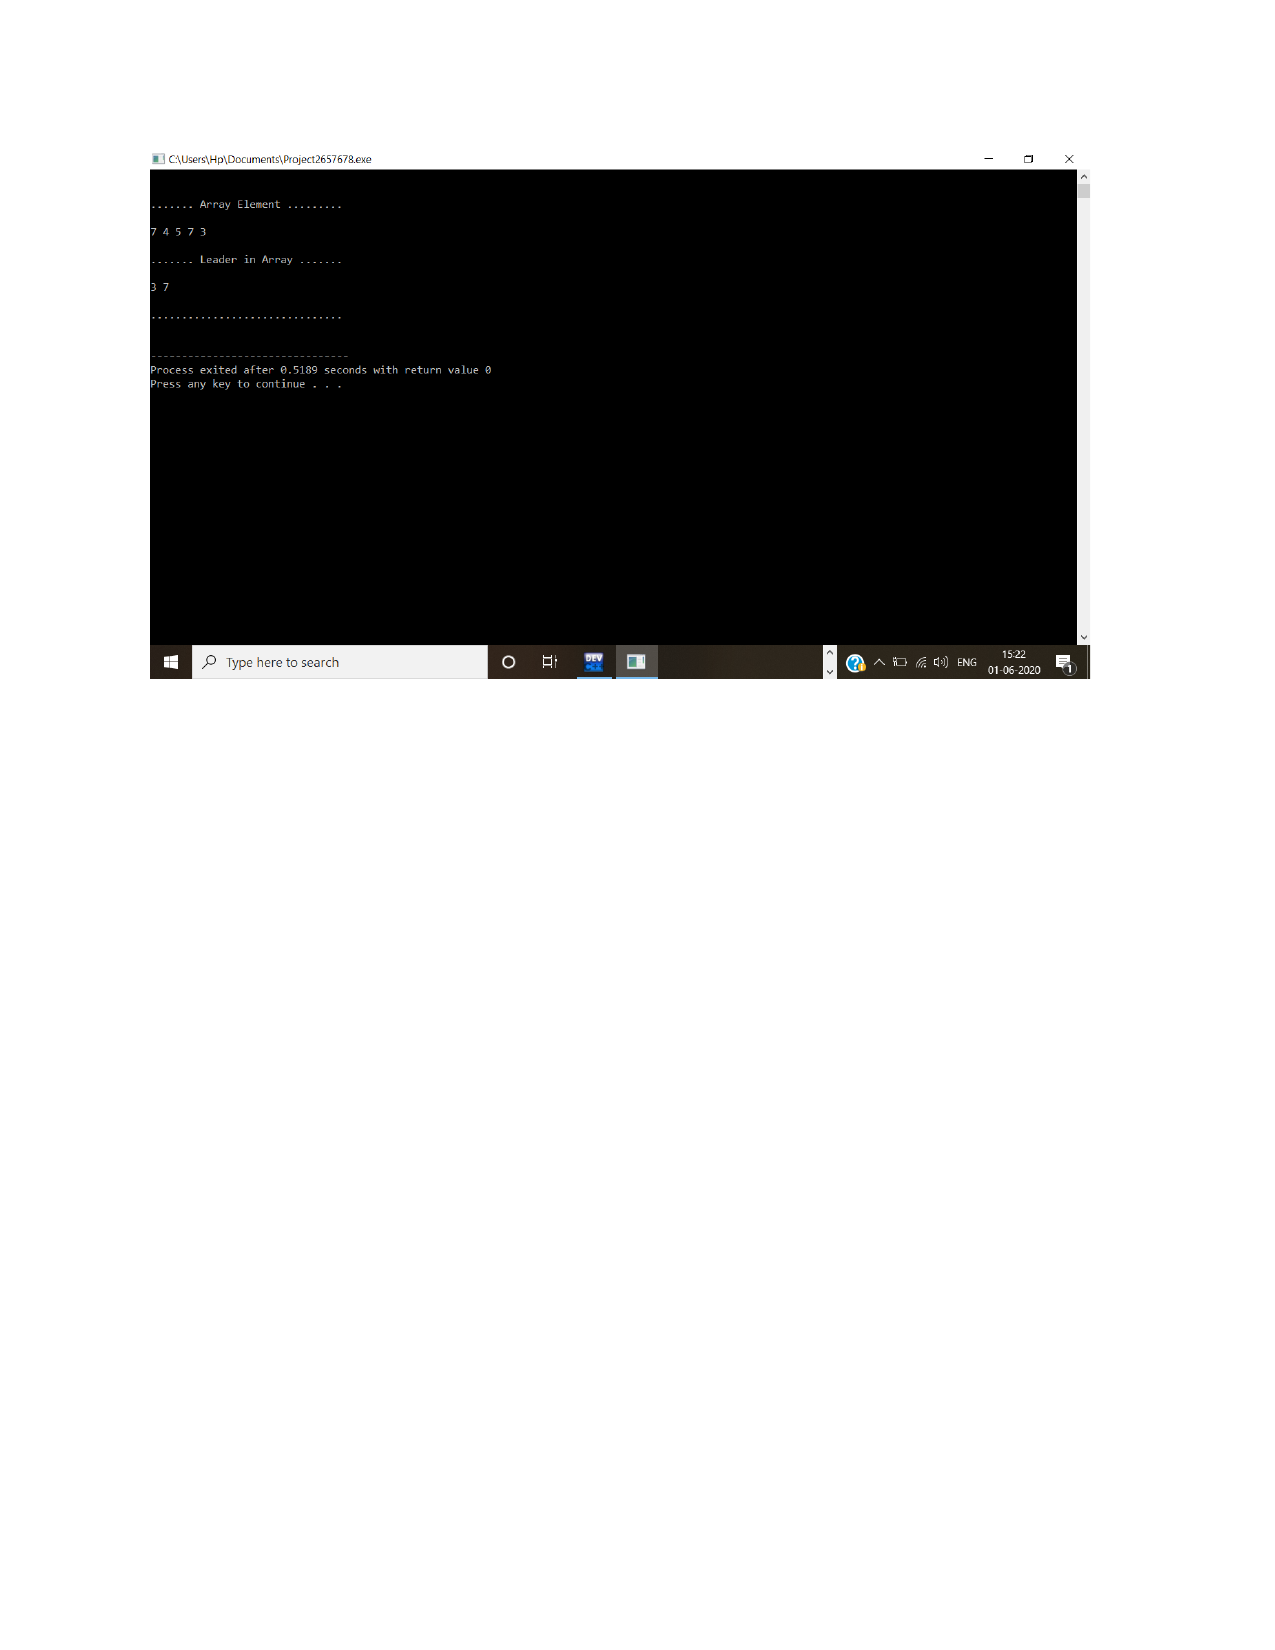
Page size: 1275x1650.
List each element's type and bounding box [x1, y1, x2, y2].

picture [150, 150, 1091, 679]
